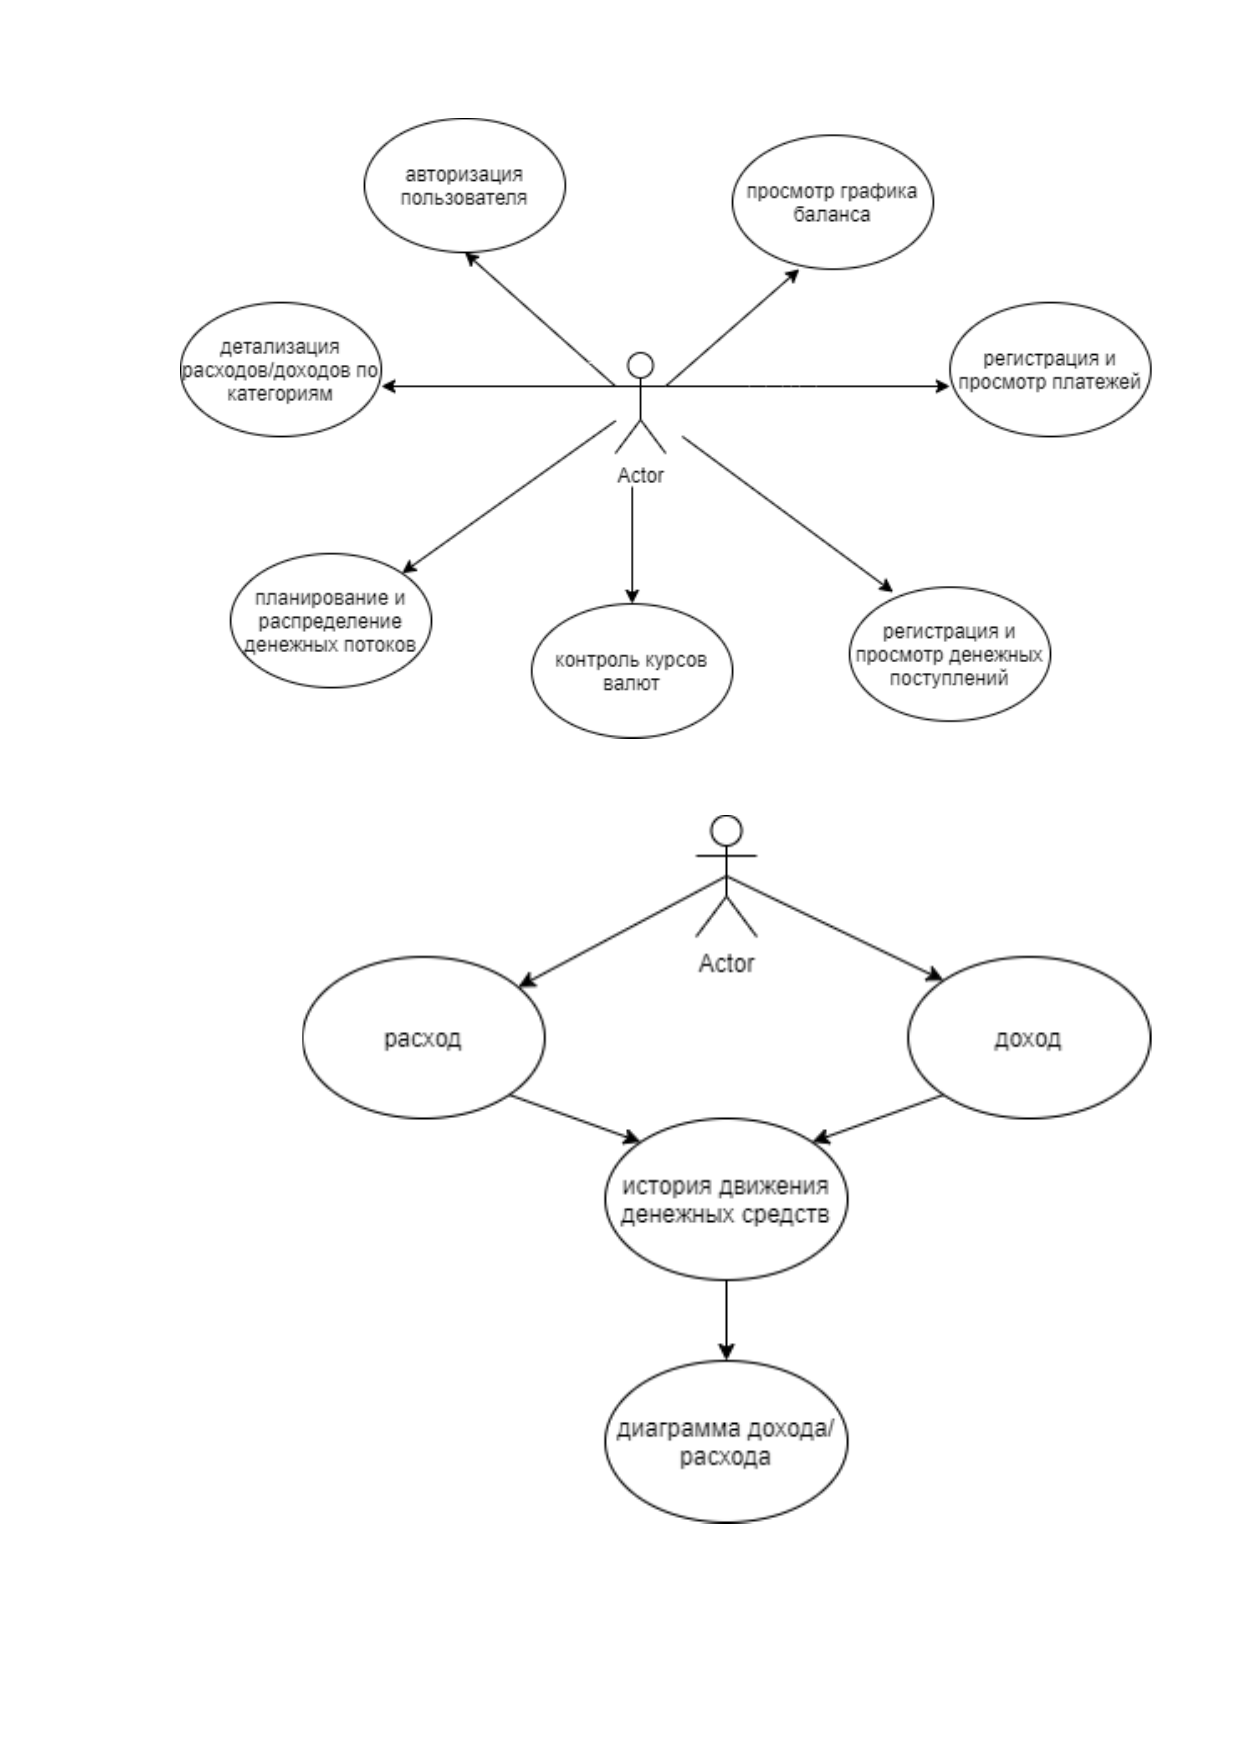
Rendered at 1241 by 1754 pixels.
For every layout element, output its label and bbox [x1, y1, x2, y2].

picture [302, 815, 1152, 1524]
picture [180, 118, 1152, 739]
